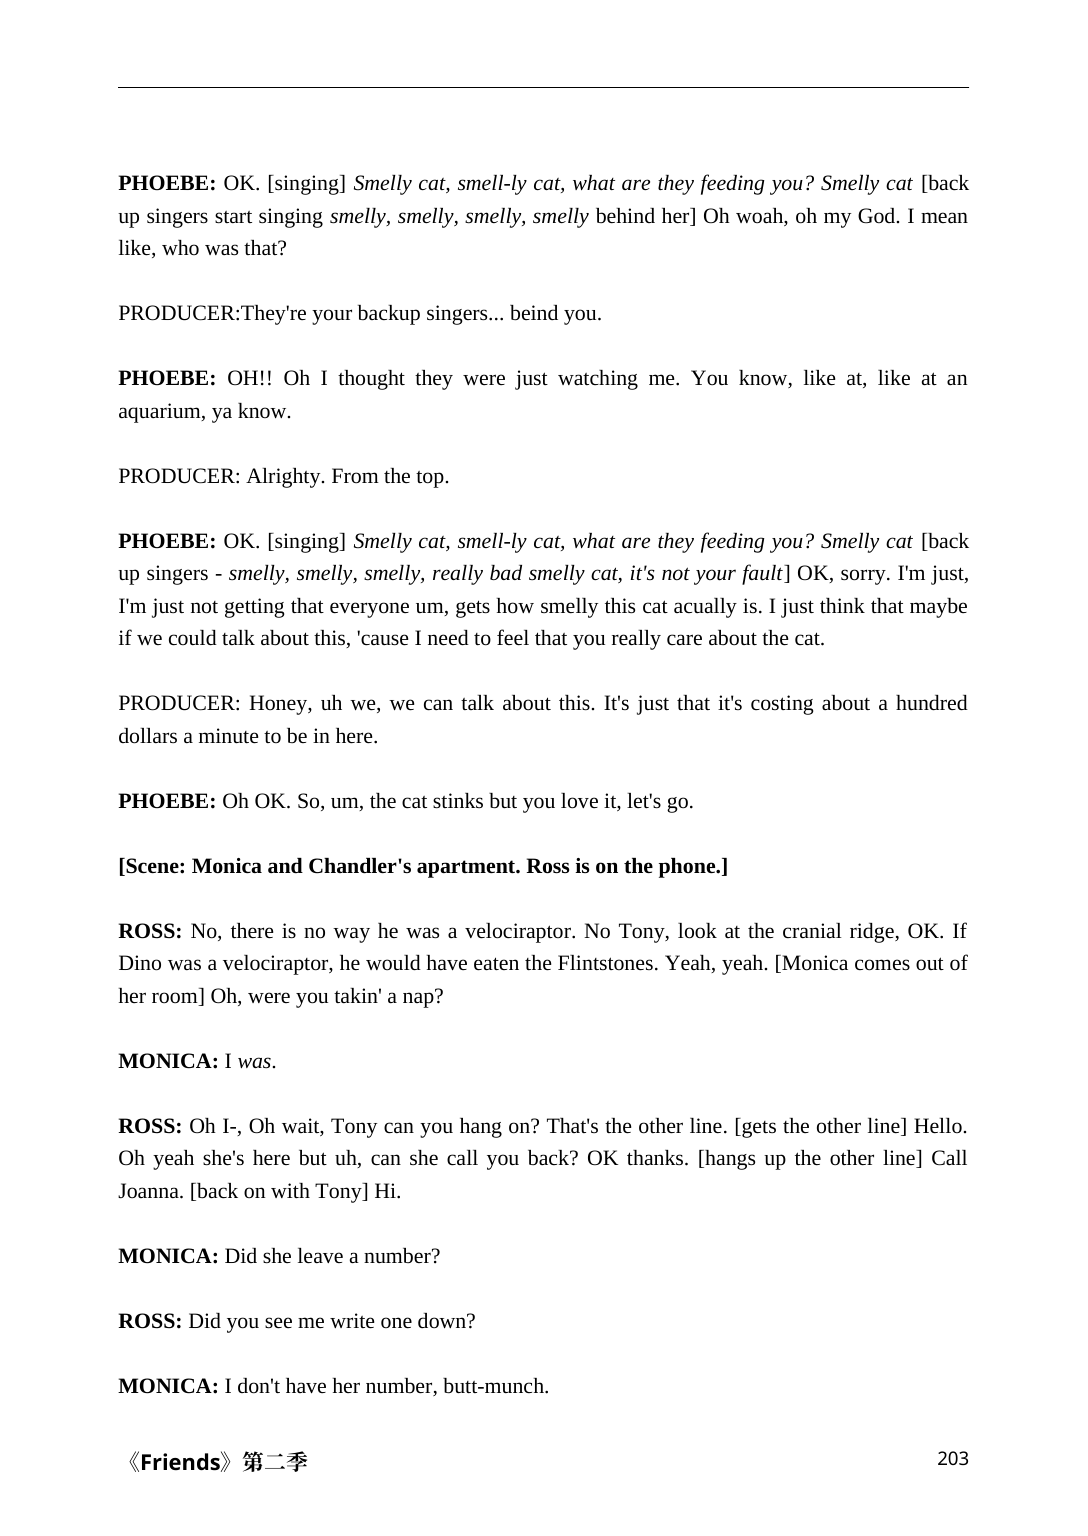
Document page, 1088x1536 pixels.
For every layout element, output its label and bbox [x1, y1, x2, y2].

text [118, 134, 969, 1401]
